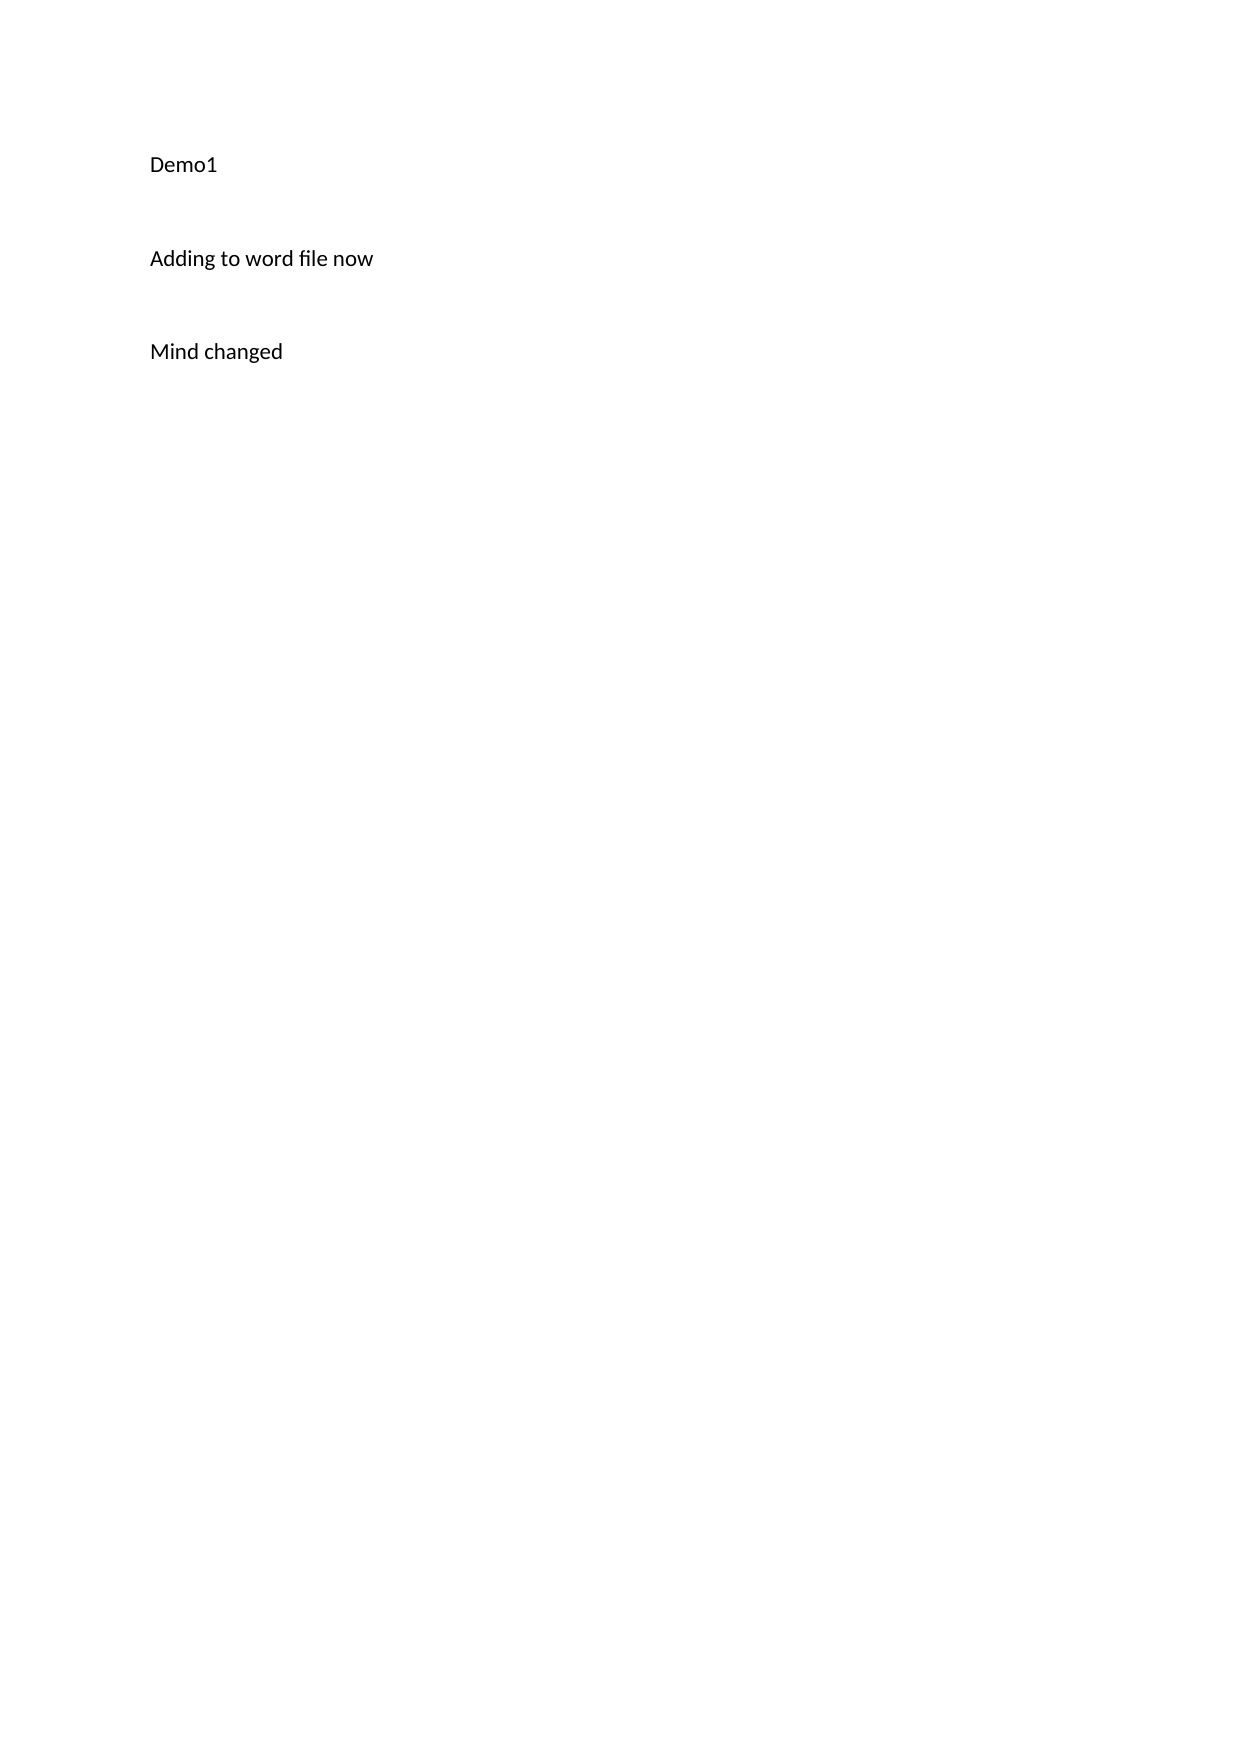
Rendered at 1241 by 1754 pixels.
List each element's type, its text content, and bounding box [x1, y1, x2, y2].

text Demo1 [150, 150, 1090, 178]
text Mind changed [150, 337, 1090, 366]
text Adding to word file now [150, 244, 1090, 272]
